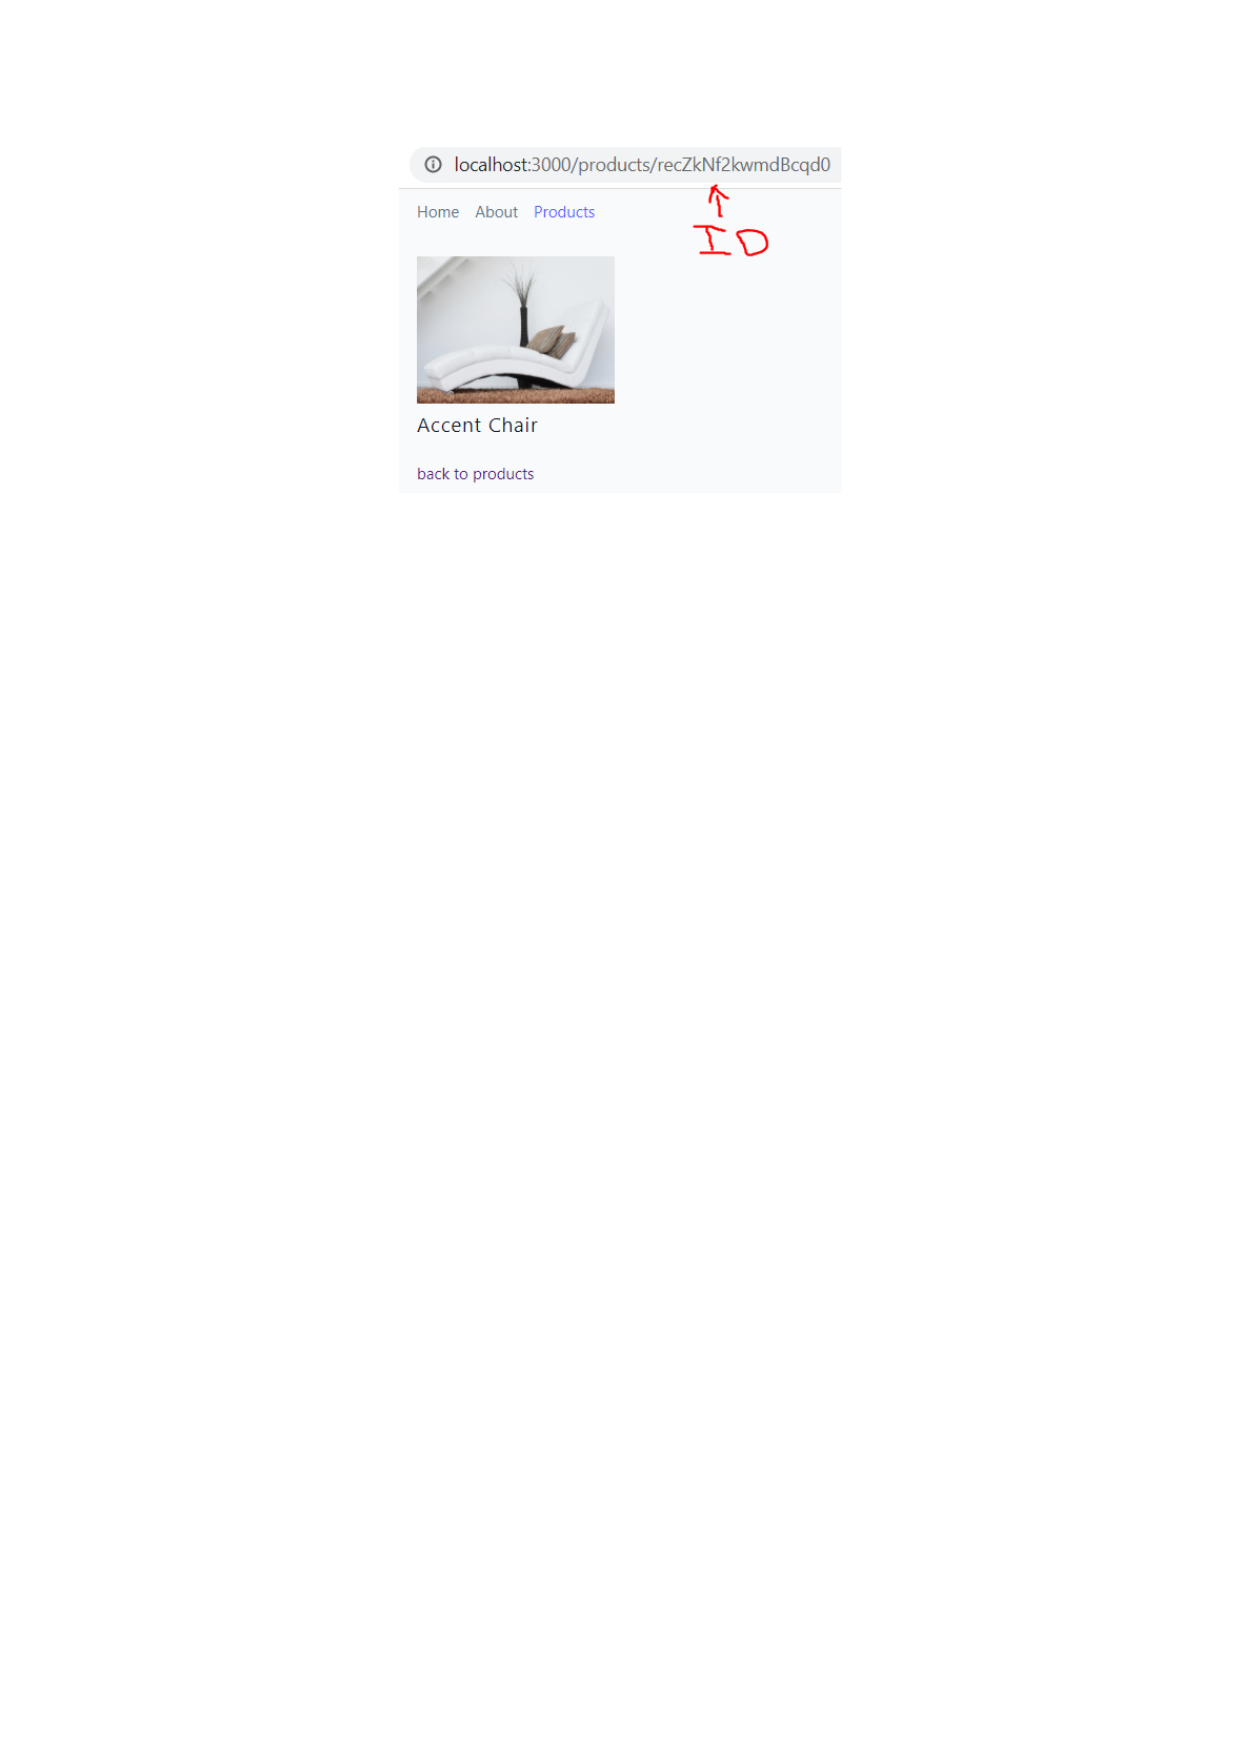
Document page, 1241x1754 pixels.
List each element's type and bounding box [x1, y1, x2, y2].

picture [398, 147, 842, 493]
